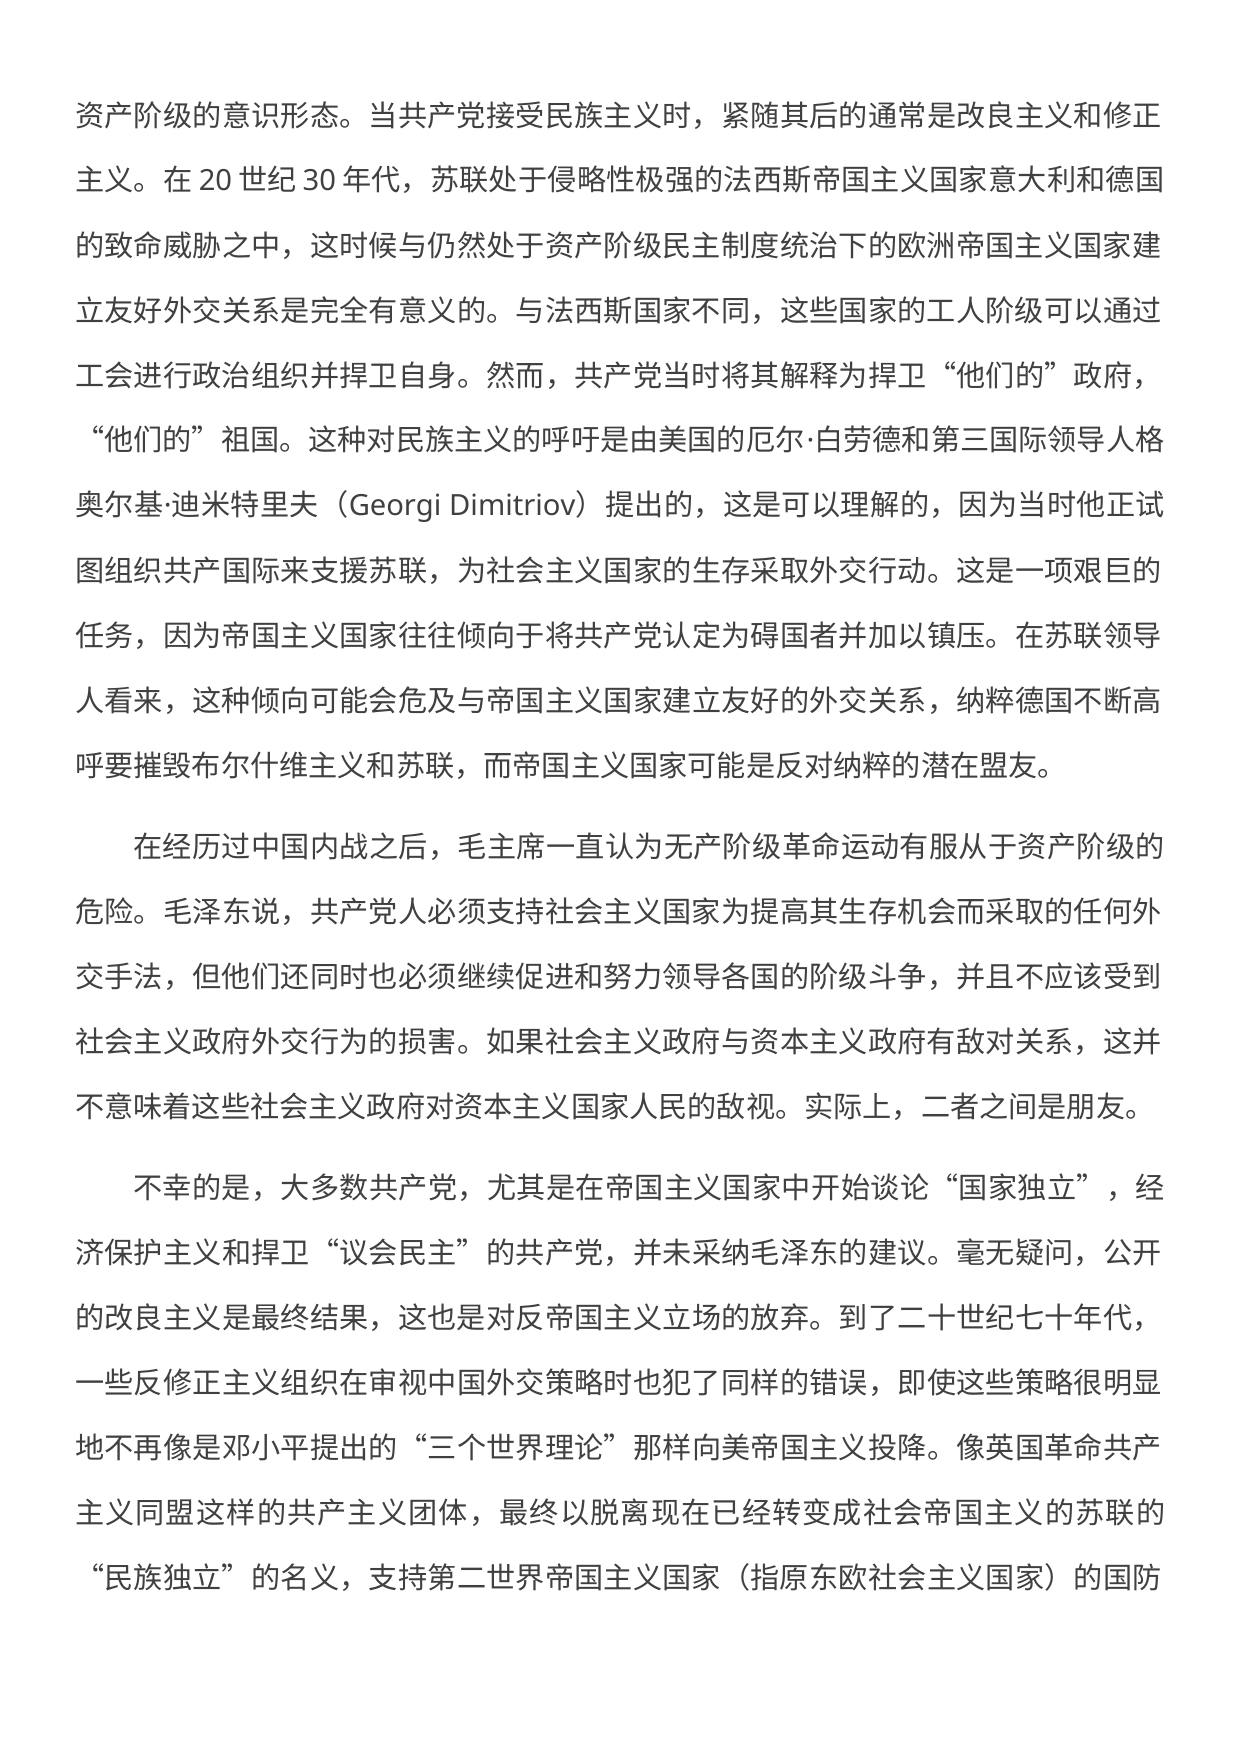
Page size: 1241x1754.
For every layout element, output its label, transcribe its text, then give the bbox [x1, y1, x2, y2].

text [75, 81, 1165, 796]
text 在经历过中国内战之后，毛主席一直认为无产阶级革命运动有服从于资产阶级的危险。毛泽东说，共产党人必须支持社会主义国家为提高其生存机会而采取的任何外交手法，但他们还同时也必须继续促进和努力领导各国的阶级斗争，并且不应该受到社会主义政府外交行为的损害。如果社会主义政府与资本主义政府有敌对关系，这并不意味着这些社会主义政府对资本主义国家人民的敌视。实际上，二者之间是朋友。 [75, 812, 1165, 1137]
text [75, 1153, 1165, 1608]
